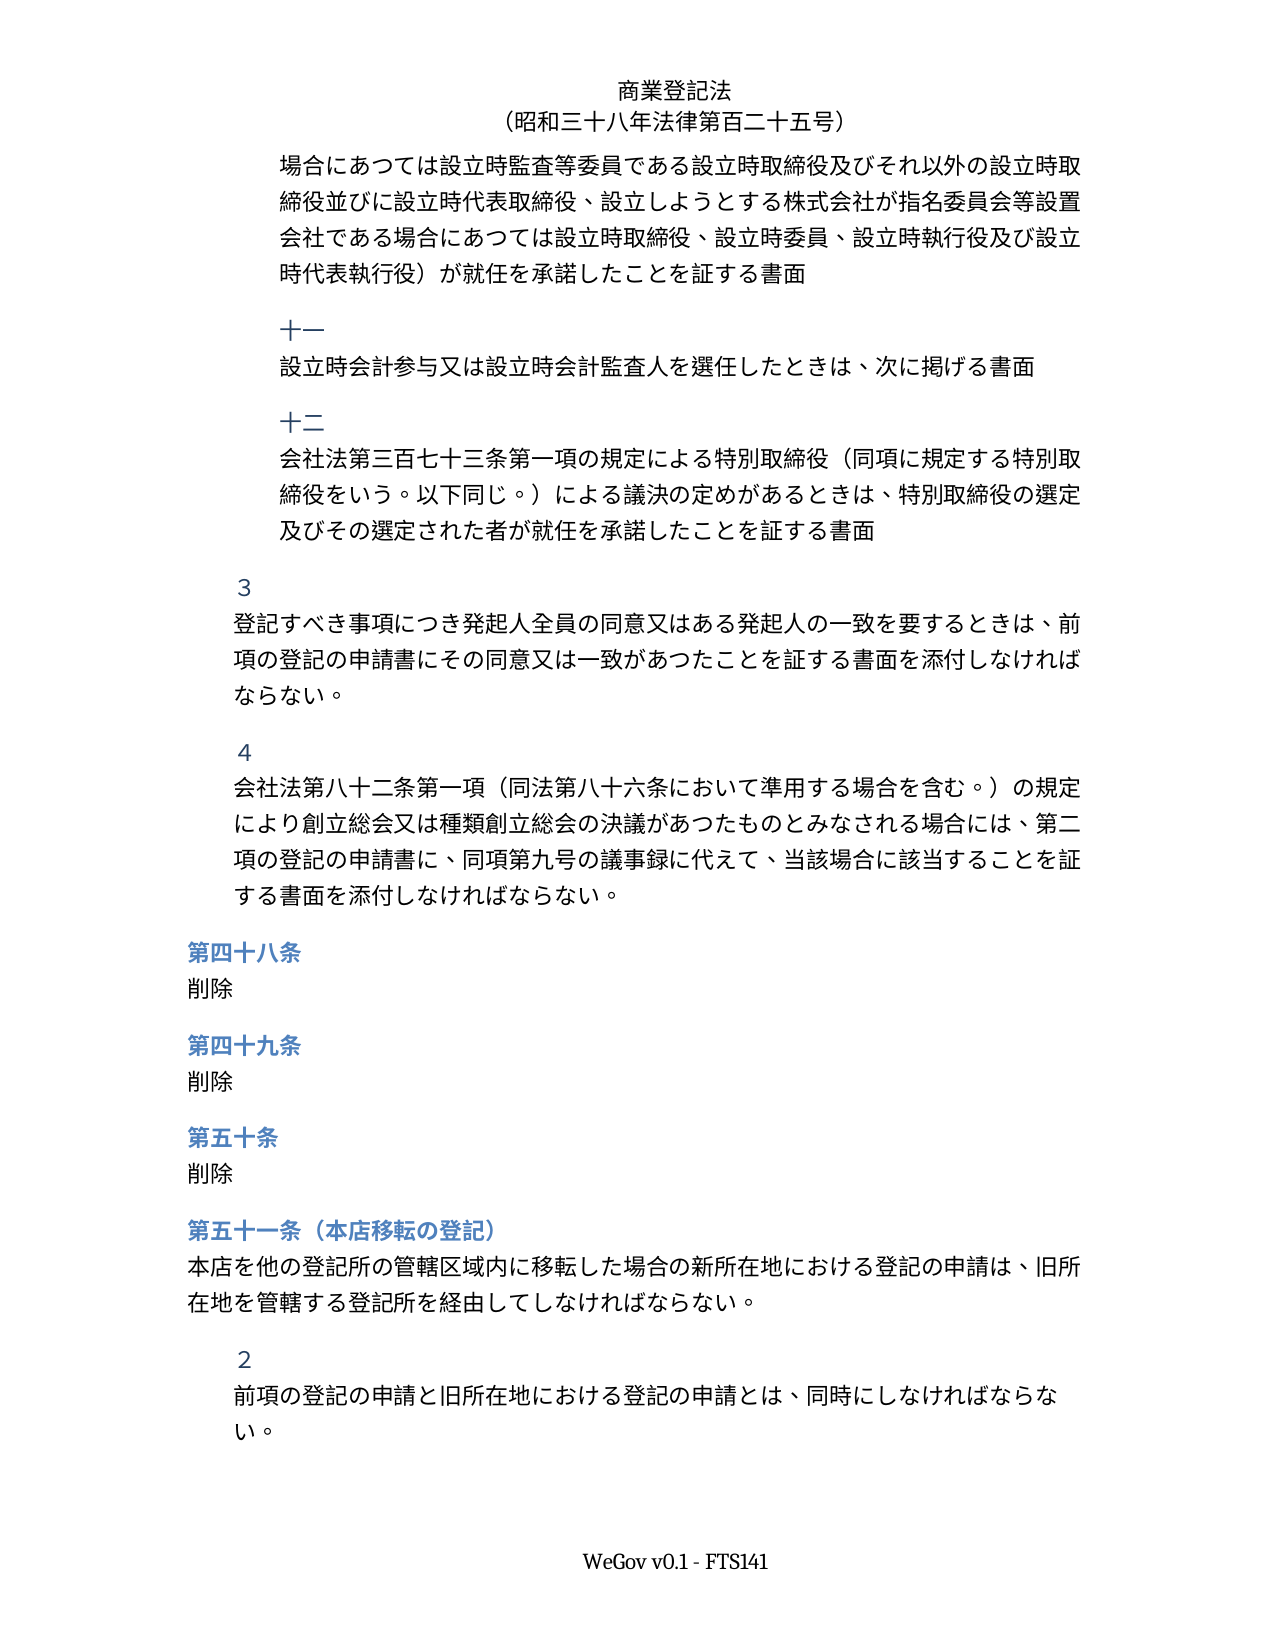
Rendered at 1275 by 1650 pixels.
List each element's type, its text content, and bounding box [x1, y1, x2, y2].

subtitle 第四十九条 [187, 1030, 1087, 1061]
text 設立時会計参与又は設立時会計監査人を選任したときは、次に掲げる書面 [279, 351, 1087, 382]
text 削除 [187, 1158, 1087, 1189]
text 前項の登記の申請と旧所在地における登記の申請とは、同時にしなければならない。 [233, 1380, 1087, 1447]
subtitle 第五十条 [187, 1122, 1087, 1154]
text 削除 [187, 973, 1087, 1004]
subtitle ４ [233, 736, 1087, 768]
subtitle 十二 [279, 407, 1087, 438]
text 削除 [187, 1066, 1087, 1097]
subtitle 第四十八条 [187, 937, 1087, 968]
text 本店を他の登記所の管轄区域内に移転した場合の新所在地における登記の申請は、旧所在地を管轄する登記所を経由してしなければならない。 [187, 1251, 1087, 1318]
subtitle 第五十一条（本店移転の登記） [187, 1215, 1087, 1246]
subtitle ２ [233, 1344, 1087, 1375]
text 会社法第三百七十三条第一項の規定による特別取締役（同項に規定する特別取締役をいう。以下同じ。）による議決の定めがあるときは、特別取締役の選定及びその選定された者が就任を承諾したことを証する書面 [279, 443, 1087, 546]
text 登記すべき事項につき発起人全員の同意又はある発起人の一致を要するときは、前項の登記の申請書にその同意又は一致があつたことを証する書面を添付しなければならない。 [233, 608, 1087, 711]
subtitle ３ [233, 572, 1087, 603]
text 会社法第八十二条第一項（同法第八十六条において準用する場合を含む。）の規定により創立総会又は種類創立総会の決議があつたものとみなされる場合には、第二項の登記の申請書に、同項第九号の議事録に代えて、当該場合に該当することを証する書面を添付しなければならない。 [233, 772, 1087, 911]
subtitle 十一 [279, 314, 1087, 346]
